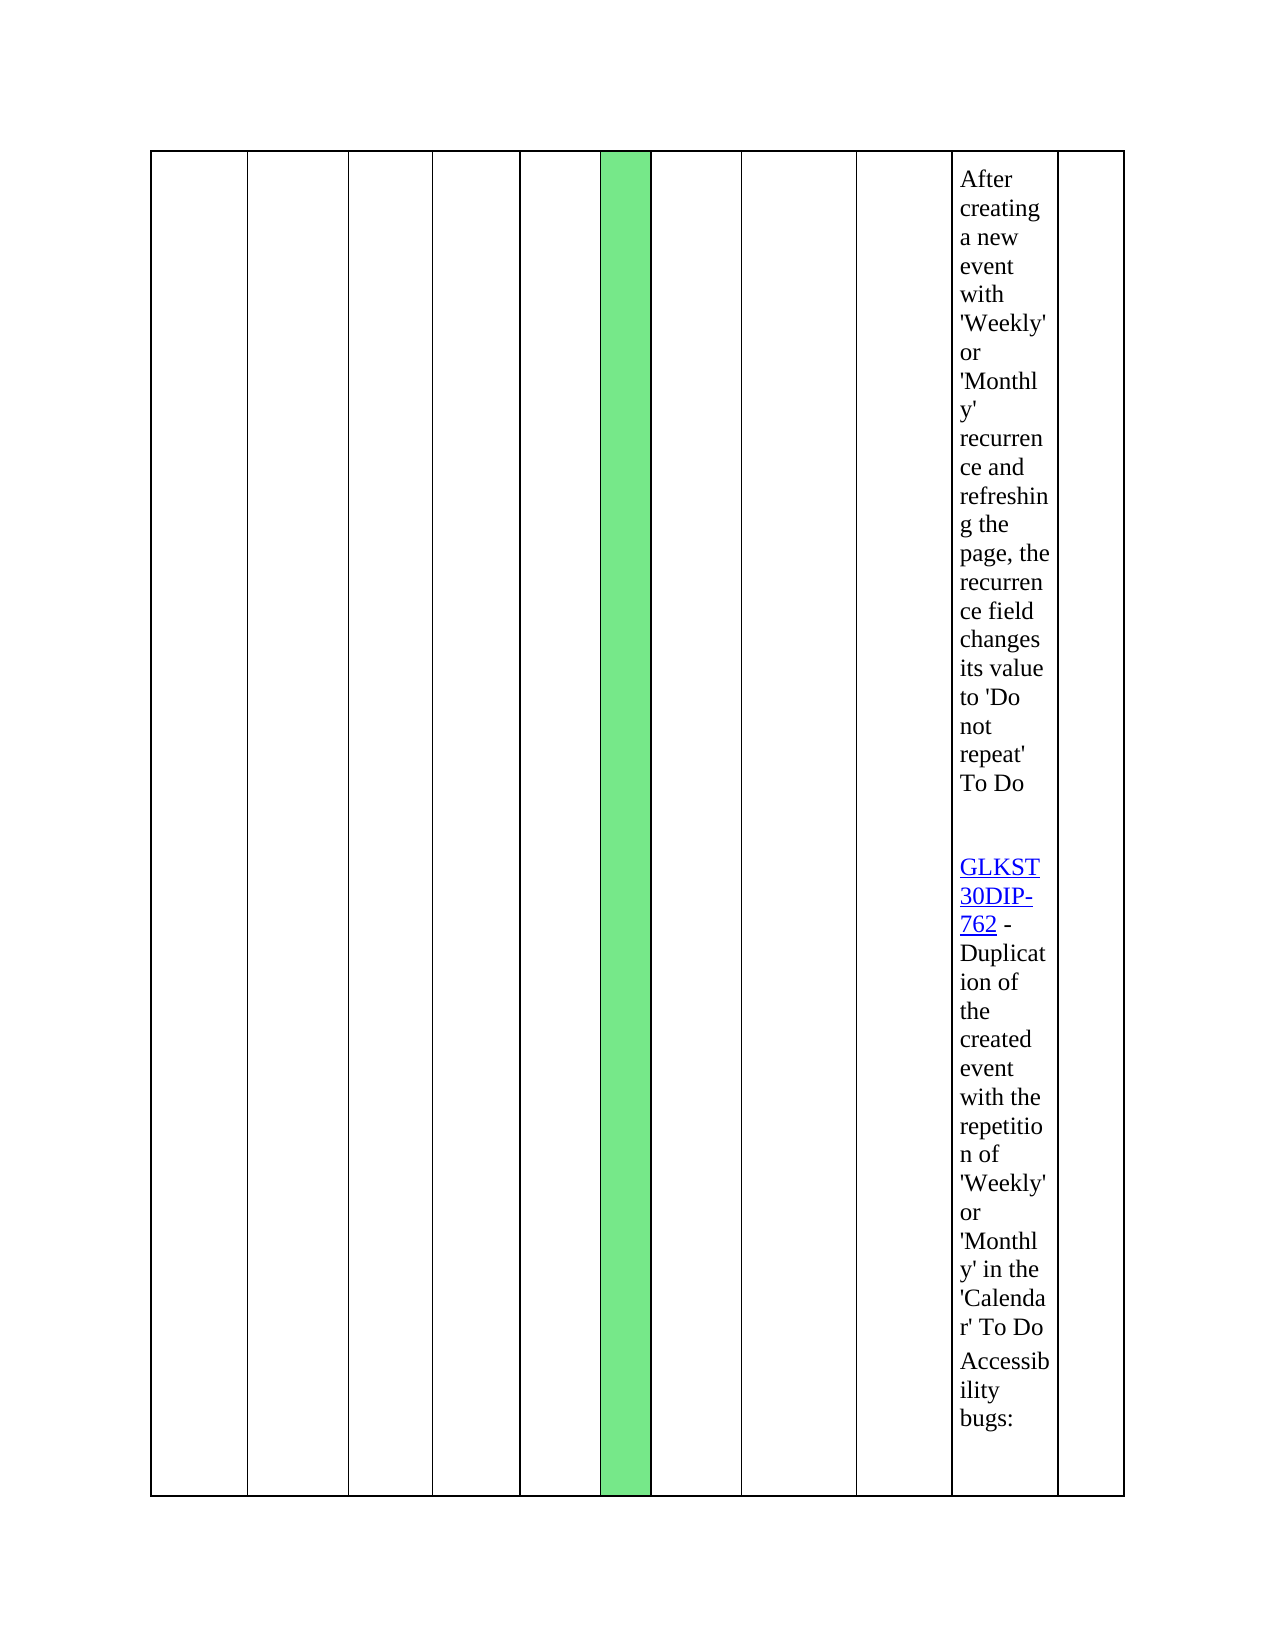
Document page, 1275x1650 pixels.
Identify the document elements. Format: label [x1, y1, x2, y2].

table_cell [857, 152, 951, 1495]
table_cell [349, 152, 432, 1495]
table_cell [742, 152, 856, 1495]
table_cell [433, 152, 519, 1495]
table_cell [152, 152, 247, 1495]
table_cell [601, 152, 650, 1495]
table_cell [1059, 152, 1123, 1495]
table_cell [652, 152, 741, 1495]
table_cell [953, 152, 1057, 1495]
table_cell [521, 152, 600, 1495]
table_cell [248, 152, 348, 1495]
